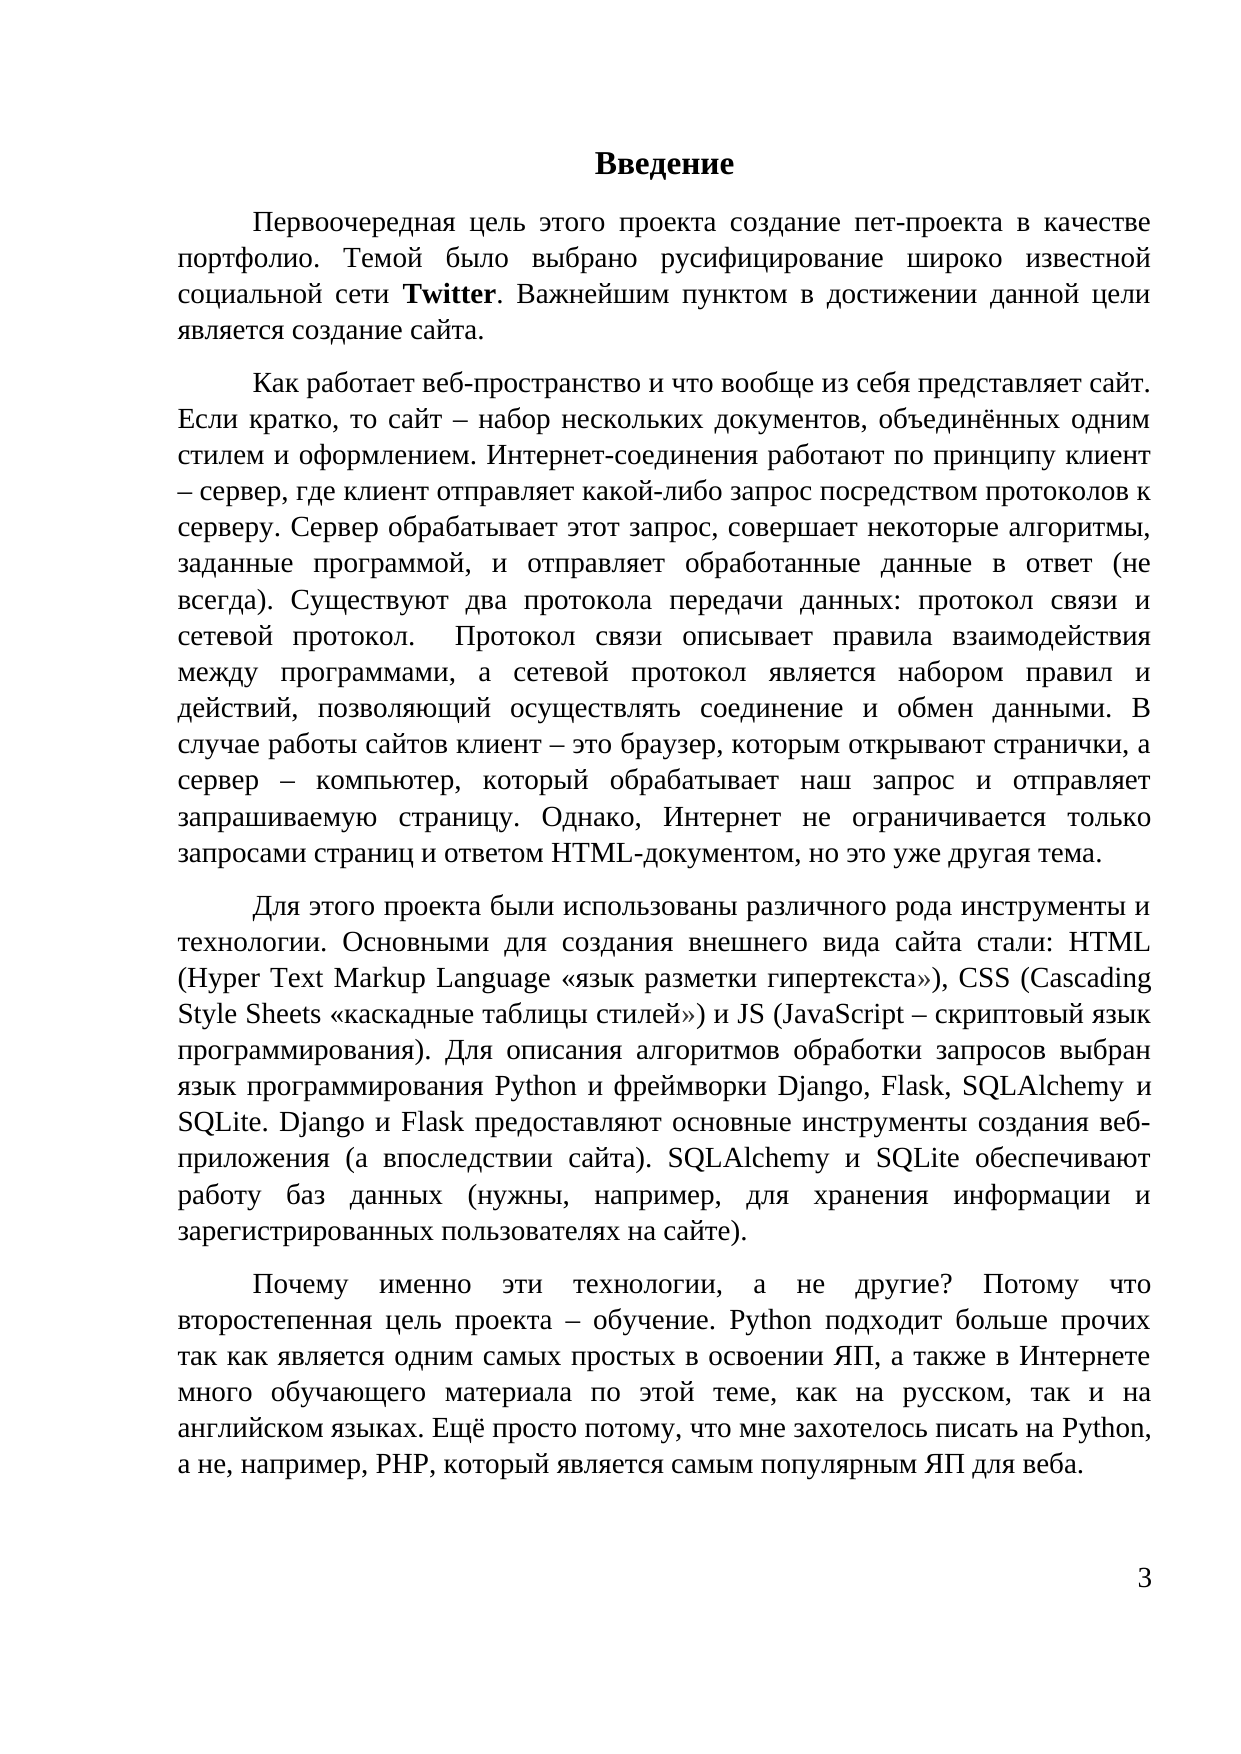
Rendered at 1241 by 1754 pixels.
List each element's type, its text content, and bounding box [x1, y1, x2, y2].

text Для этого проекта были использованы различного рода инструменты и технологии. Основными для создания внешнего вида сайта стали: HTML (Hyper Text Markup Language «язык разметки гипертекста»), CSS (Cascading Style Sheets «каскадные таблицы стилей») и JS (JavaScript – скриптовый язык программирования). Для описания алгоритмов обработки запросов выбран язык программирования Python и фреймворки Django, Flask, SQLAlchemy и SQLite. Django и Flask предоставляют основные инструменты создания веб-приложения (а впоследствии сайта). SQLAlchemy и SQLite обеспечивают работу баз данных (нужны, например, для хранения информации и зарегистрированных пользователях на сайте). [177, 888, 1152, 1246]
text Как работает веб-пространство и что вообще из себя представляет сайт. Если кратко, то сайт – набор нескольких документов, объединённых одним стилем и оформлением. Интернет-соединения работают по принципу клиент – сервер, где клиент отправляет какой-либо запрос посредством протоколов к серверу. Сервер обрабатывает этот запрос, совершает некоторые алгоритмы, заданные программой, и отправляет обработанные данные в ответ (не всегда). Существуют два протокола передачи данных: протокол связи и сетевой протокол. Протокол связи описывает правила взаимодействия между программами, а сетевой протокол является набором правил и действий, позволяющий осуществлять соединение и обмен данными. В случае работы сайтов клиент – это браузер, которым открывают странички, а сервер – компьютер, который обрабатывает наш запрос и отправляет запрашиваемую страницу. Однако, Интернет не ограничивается только запросами страниц и ответом HTML-документом, но это уже другая тема. [177, 365, 1152, 868]
subtitle Введение [177, 143, 1152, 181]
text Первоочередная цель этого проекта создание пет-проекта в качестве портфолио. Темой было выбрано русифицирование широко известной социальной сети Twitter. Важнейшим пунктом в достижении данной цели является создание сайта. [177, 204, 1152, 346]
text Почему именно эти технологии, а не другие? Потому что второстепенная цель проекта – обучение. Python подходит больше прочих так как является одним самых простых в освоении ЯП, а также в Интернете много обучающего материала по этой теме, как на русском, так и на английском языках. Ещё просто потому, что мне захотелось писать на Python, а не, например, PHP, который является самым популярным ЯП для веба. [177, 1266, 1152, 1480]
